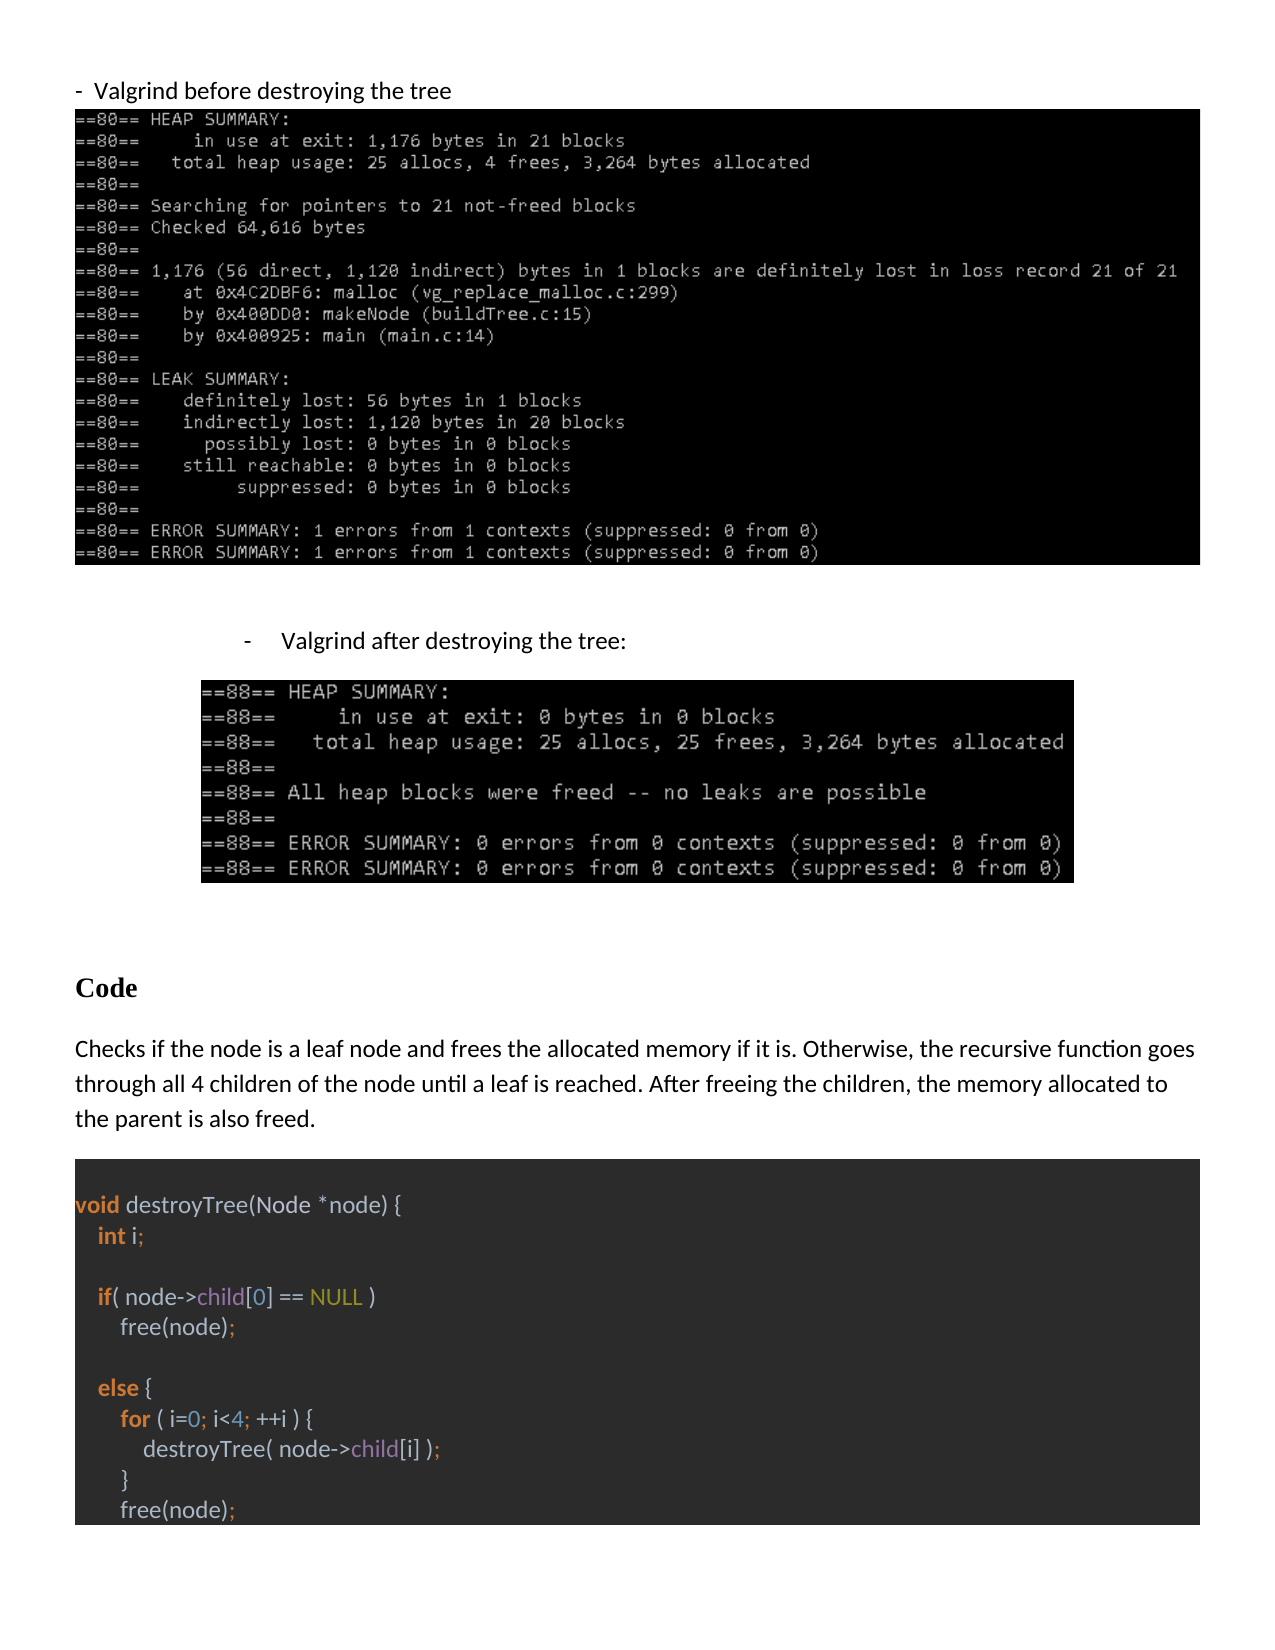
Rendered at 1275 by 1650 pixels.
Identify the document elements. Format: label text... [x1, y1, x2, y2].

list Valgrind after destroying the tree: [244, 625, 1200, 655]
text - Valgrind before destroying the tree [75, 75, 1200, 109]
text Checks if the node is a leaf node and frees the allocated memory if it is. Otherwise, the recursive function goes through all 4 children of the node until a leaf is reached. After freeing the children, the memory allocated to the parent is also freed. [75, 1033, 1200, 1133]
picture [201, 680, 1074, 883]
subtitle Code [75, 971, 1200, 1004]
text else { for ( i=0; i<4; ++i ) { destroyTree( node->child[i] ); } free(node); } } [75, 1342, 1200, 1525]
picture [75, 109, 1200, 565]
text void destroyTree(Node *node) { int i; if( node->child[0] == NULL ) free(node); [75, 1159, 1200, 1342]
